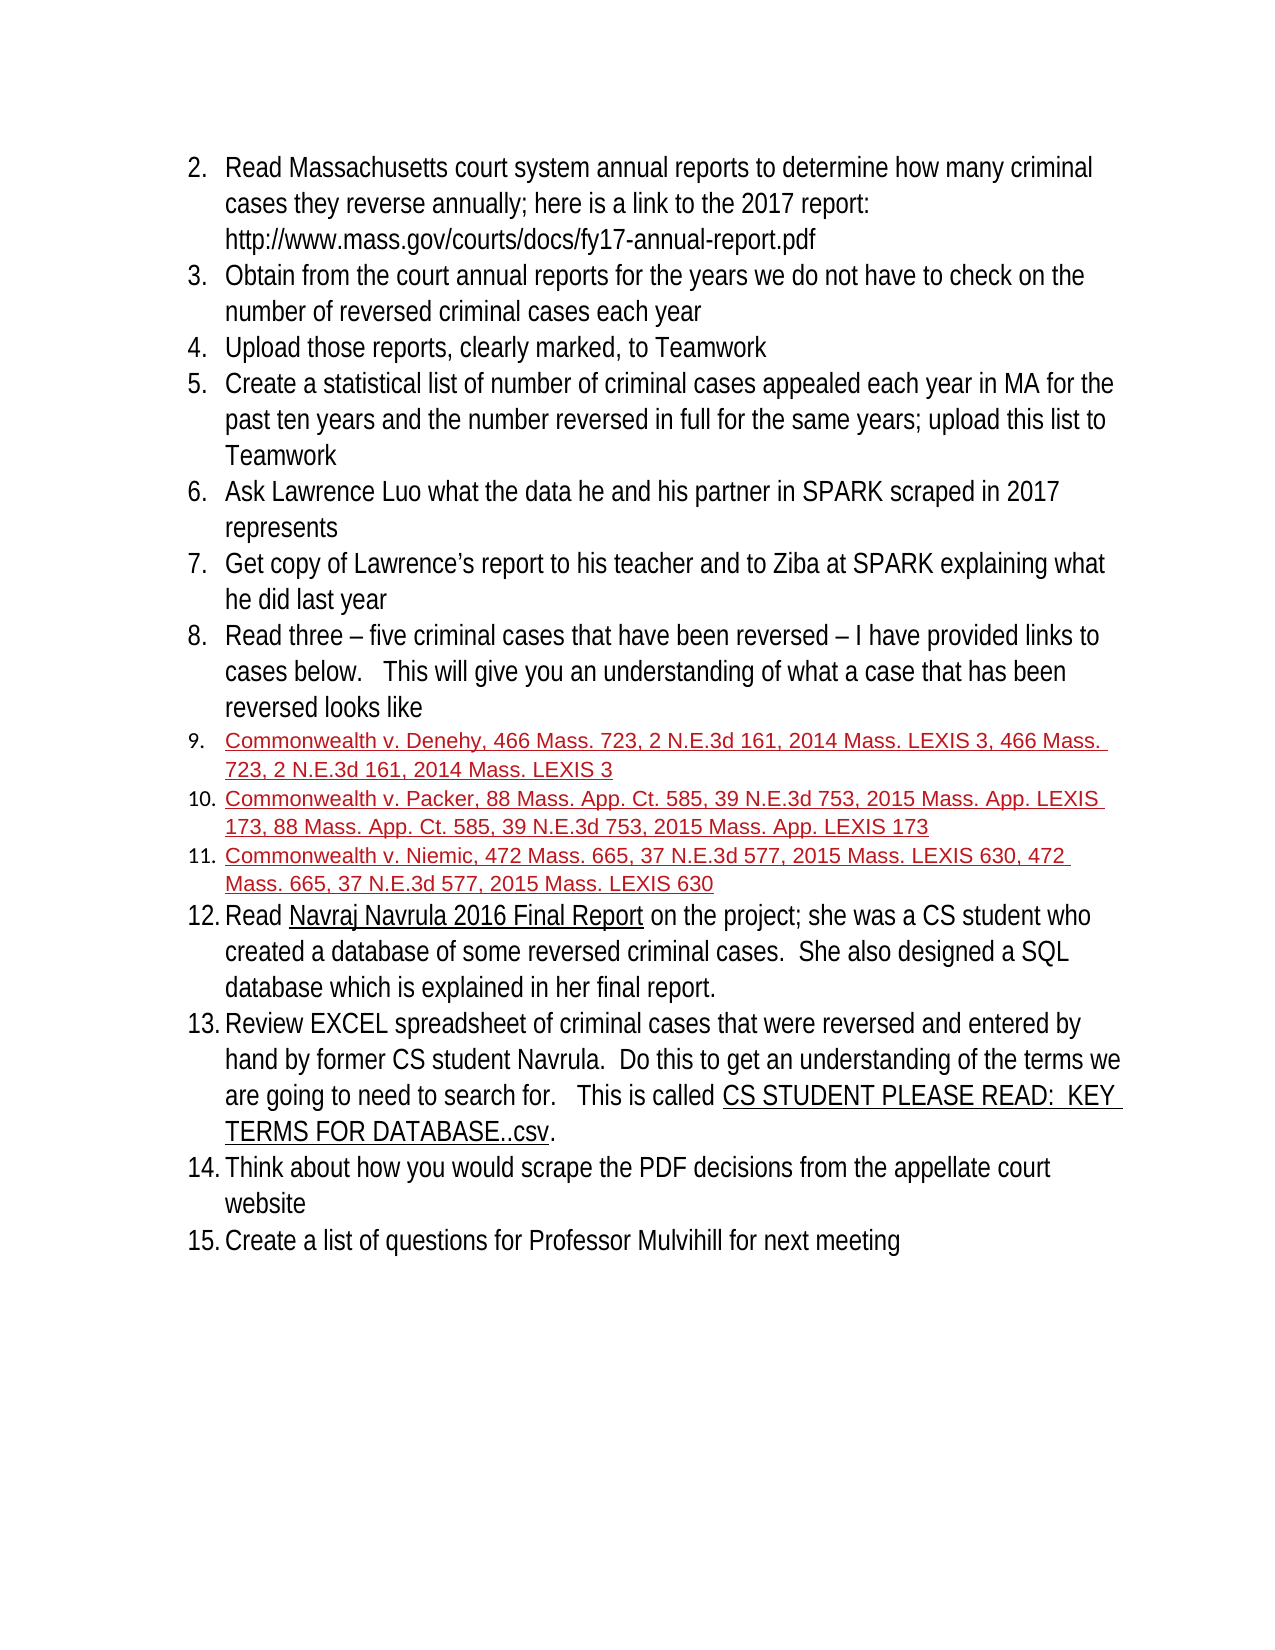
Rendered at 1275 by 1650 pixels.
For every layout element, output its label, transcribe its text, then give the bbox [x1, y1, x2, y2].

list Read Massachusetts court system annual reports to determine how many criminal cases they reverse annually; here is a link to the 2017 report: http://www.mass.gov/courts/docs/fy17-annual-report.pdf [187, 150, 1125, 256]
list Read three – five criminal cases that have been reversed – I have provided links to cases below. This will give you an understanding of what a case that has been reversed looks like [187, 618, 1125, 724]
list Commonwealth v. Packer, 88 Mass. App. Ct. 585, 39 N.E.3d 753, 2015 Mass. App. LEXIS 173, 88 Mass. App. Ct. 585, 39 N.E.3d 753, 2015 Mass. App. LEXIS 173 [187, 784, 1125, 839]
list Upload those reports, clearly marked, to Teamwork [187, 330, 1125, 364]
list Commonwealth v. Niemic, 472 Mass. 665, 37 N.E.3d 577, 2015 Mass. LEXIS 630, 472 Mass. 665, 37 N.E.3d 577, 2015 Mass. LEXIS 630 [187, 841, 1125, 896]
list Get copy of Lawrence’s report to his teacher and to Ziba at SPARK explaining what he did last year [187, 546, 1125, 616]
list Review EXCEL spreadsheet of criminal cases that were reversed and entered by hand by former CS student Navrula. Do this to get an understanding of the terms we are going to need to search for. This is called CS STUDENT PLEASE READ: KEY TERMS FOR DATABASE..csv. [187, 1006, 1125, 1148]
list Create a statistical list of number of criminal cases appealed each year in MA for the past ten years and the number reversed in full for the same years; upload this list to Teamwork [187, 366, 1125, 472]
list Read Navraj Navrula 2016 Final Report on the project; she was a CS student who created a database of some reversed criminal cases. She also designed a SQL database which is explained in her final report. [187, 898, 1125, 1004]
list Obtain from the court annual reports for the years we do not have to check on the number of reversed criminal cases each year [187, 258, 1125, 328]
list Create a list of questions for Professor Mulvihill for next meeting [187, 1223, 1125, 1256]
list Think about how you would scrape the PDF decisions from the appellate court website [187, 1151, 1125, 1220]
list Ask Lawrence Luo what the data he and his partner in SPARK scraped in 2017 represents [187, 474, 1125, 544]
list Commonwealth v. Denehy, 466 Mass. 723, 2 N.E.3d 161, 2014 Mass. LEXIS 3, 466 Mass. 723, 2 N.E.3d 161, 2014 Mass. LEXIS 3 [187, 727, 1125, 782]
